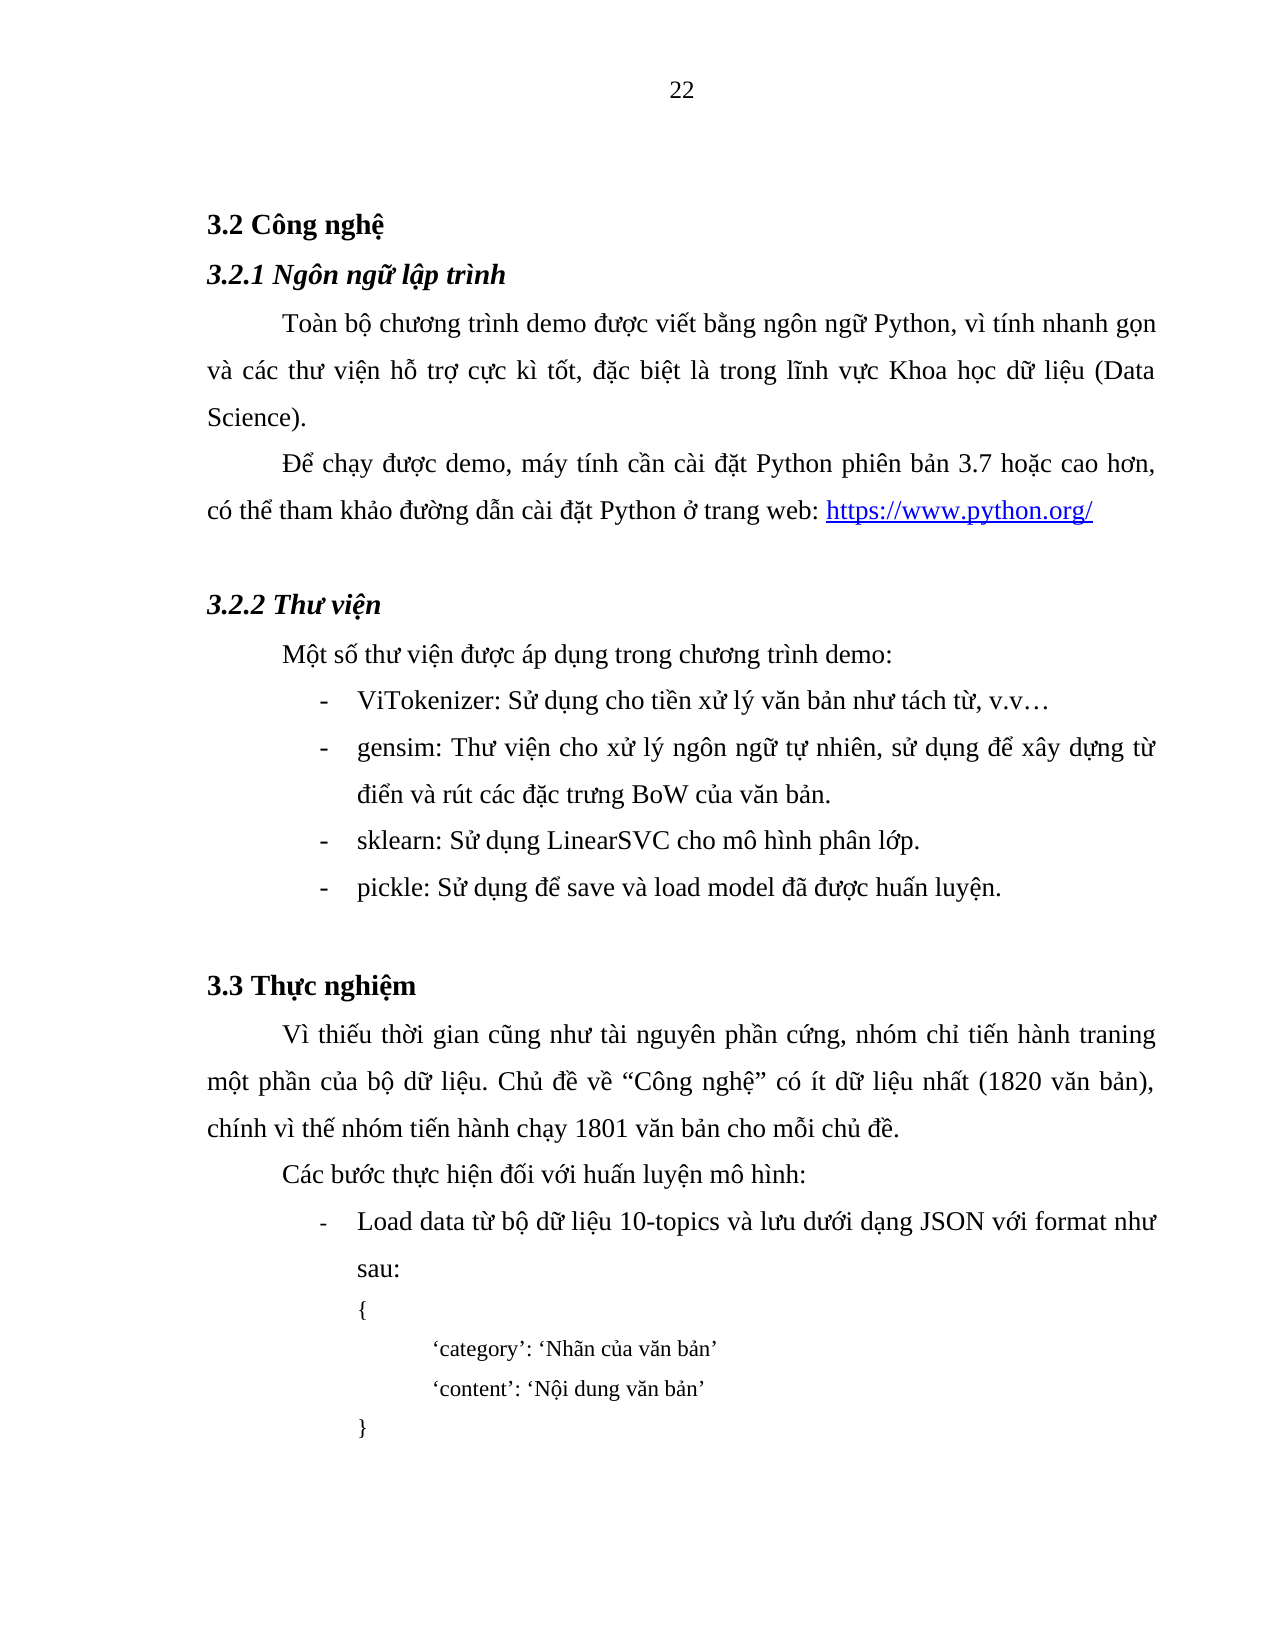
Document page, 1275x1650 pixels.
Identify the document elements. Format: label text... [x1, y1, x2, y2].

list Load data từ bộ dữ liệu 10-topics và lưu dưới dạng JSON với format như sau: { [319, 1205, 1157, 1322]
text 3.2 Công nghệ [207, 207, 1157, 240]
text 3.3 Thực nghiệm [207, 968, 1157, 1002]
text Toàn bộ chương trình demo được viết bằng ngôn ngữ Python, vì tính nhanh gọn và các thư viện hỗ trợ cực kì tốt, đặc biệt là trong lĩnh vực Khoa học dữ liệu (Data Science). [207, 307, 1157, 432]
text Vì thiếu thời gian cũng như tài nguyên phần cứng, nhóm chỉ tiến hành traning một phần của bộ dữ liệu. Chủ đề về “Công nghệ” có ít dữ liệu nhất (1820 văn bản), chính vì thế nhóm tiến hành chạy 1801 văn bản cho mỗi chủ đề. [207, 1018, 1157, 1143]
list gensim: Thư viện cho xử lý ngôn ngữ tự nhiên, sử dụng để xây dựng từ điển và rút các đặc trưng BoW của văn bản. [319, 731, 1157, 809]
text 3.2.1 Ngôn ngữ lập trình [207, 257, 1157, 291]
list sklearn: Sử dụng LinearSVC cho mô hình phân lớp. [319, 824, 1157, 856]
list ViTokenizer: Sử dụng cho tiền xử lý văn bản như tách từ, v.v… [319, 684, 1157, 716]
text Một số thư viện được áp dụng trong chương trình demo: [207, 638, 1157, 669]
text 3.2.2 Thư viện [207, 587, 1157, 621]
list pickle: Sử dụng để save và load model đã được huấn luyện. [319, 871, 1157, 902]
text Các bước thực hiện đối với huấn luyện mô hình: [207, 1158, 1157, 1189]
text ‘content’: ‘Nội dung văn bản’ } [357, 1375, 1157, 1441]
text Để chạy được demo, máy tính cần cài đặt Python phiên bản 3.7 hoặc cao hơn, có thể tham khảo đường dẫn cài đặt Python ở trang web: https://www.python.org/ [207, 447, 1157, 525]
text ‘category’: ‘Nhãn của văn bản’ [357, 1335, 1157, 1362]
